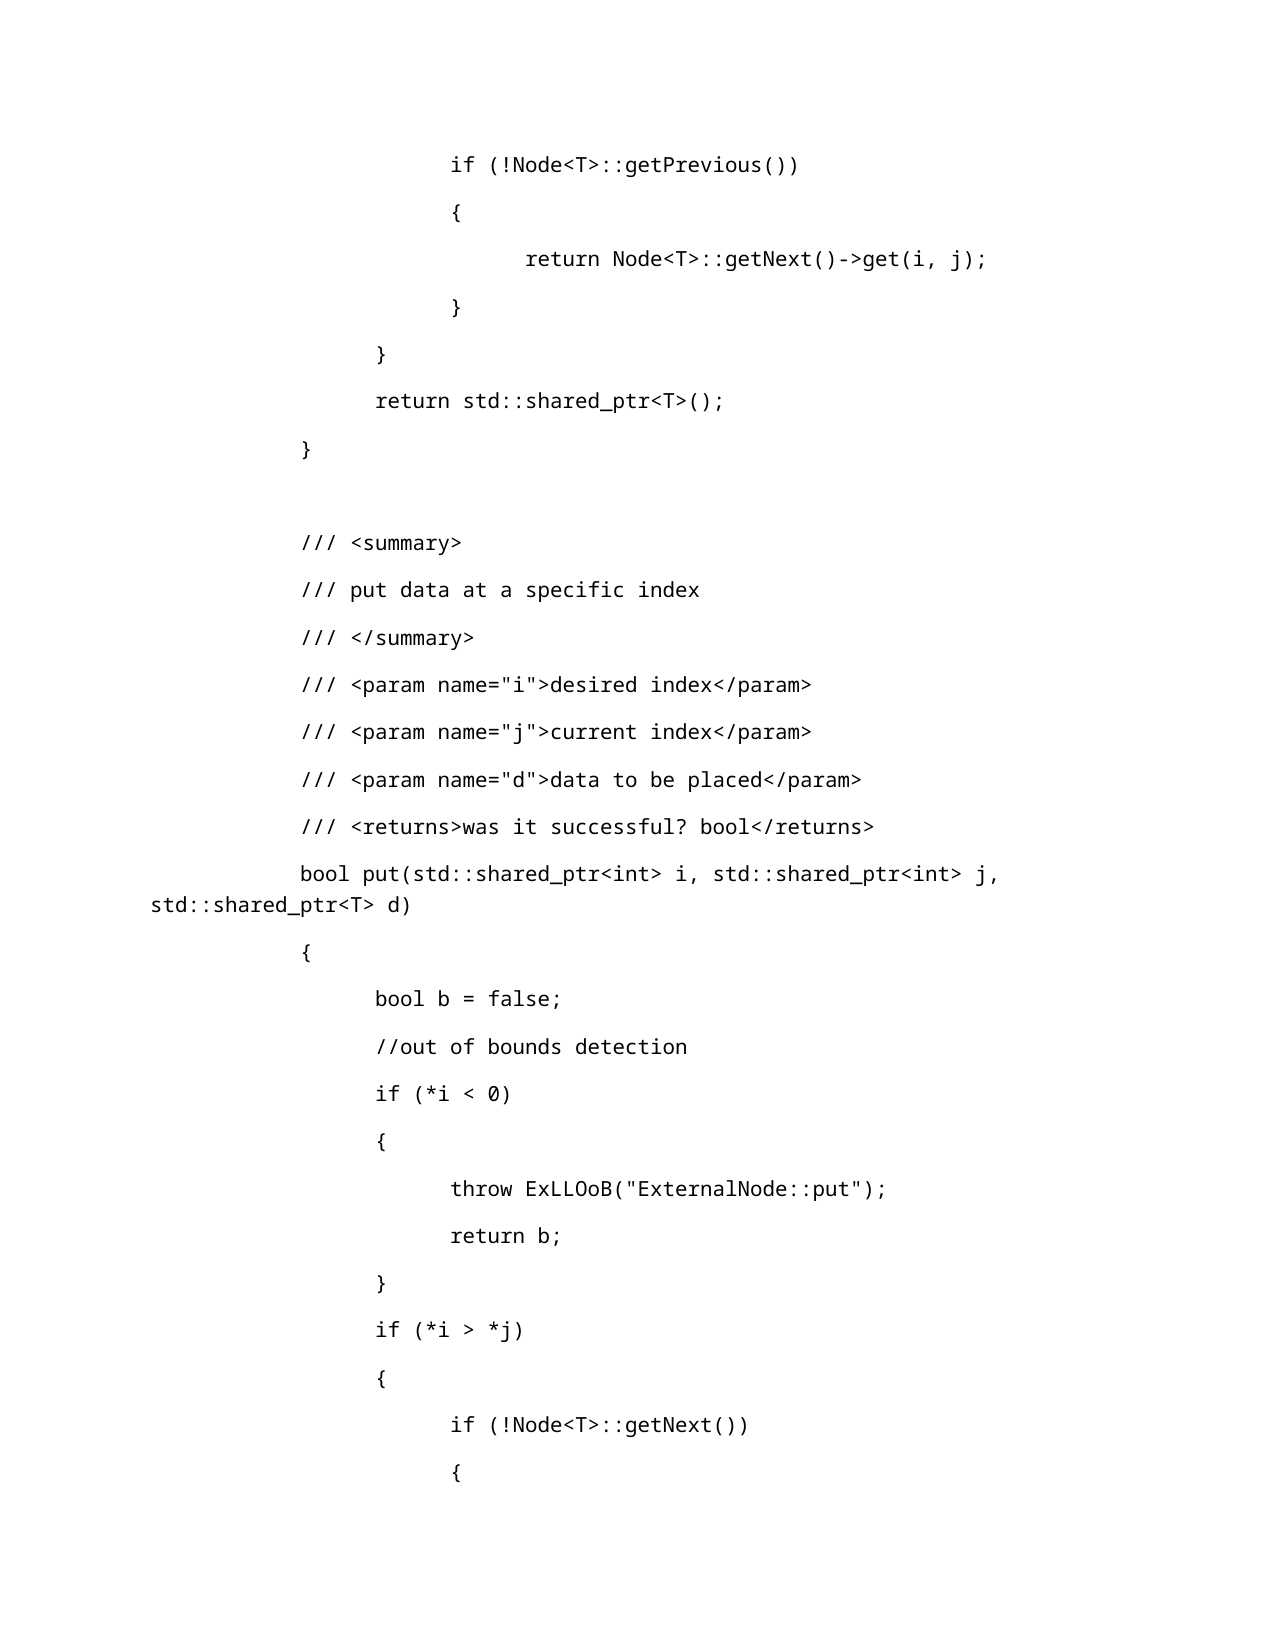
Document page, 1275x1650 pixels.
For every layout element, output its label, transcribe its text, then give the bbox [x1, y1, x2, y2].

text { [150, 937, 1125, 966]
text bool put(std::shared_ptr<int> i, std::shared_ptr<int> j, std::shared_ptr<T> d) [150, 859, 1125, 918]
text if (*i < 0) [150, 1079, 1125, 1108]
text //out of bounds detection [150, 1032, 1125, 1060]
text if (!Node<T>::getPrevious()) [150, 150, 1125, 178]
text return std::shared_ptr<T>(); [150, 386, 1125, 415]
text { [150, 1126, 1125, 1155]
text } [150, 339, 1125, 368]
text { [150, 1363, 1125, 1391]
text /// <param name="d">data to be placed</param> [150, 765, 1125, 793]
text /// <returns>was it successful? bool</returns> [150, 812, 1125, 841]
text } [150, 434, 1125, 462]
text if (*i > *j) [150, 1316, 1125, 1344]
text /// <param name="i">desired index</param> [150, 670, 1125, 699]
text /// <param name="j">current index</param> [150, 717, 1125, 746]
text { [150, 1457, 1125, 1486]
text bool b = false; [150, 984, 1125, 1013]
text return b; [150, 1221, 1125, 1249]
text if (!Node<T>::getNext()) [150, 1410, 1125, 1439]
text { [150, 197, 1125, 226]
text /// </summary> [150, 623, 1125, 651]
text return Node<T>::getNext()->get(i, j); [150, 244, 1125, 273]
text } [150, 292, 1125, 320]
text } [150, 1268, 1125, 1297]
text throw ExLLOoB("ExternalNode::put"); [150, 1174, 1125, 1202]
text /// <summary> [150, 528, 1125, 557]
text /// put data at a specific index [150, 576, 1125, 604]
